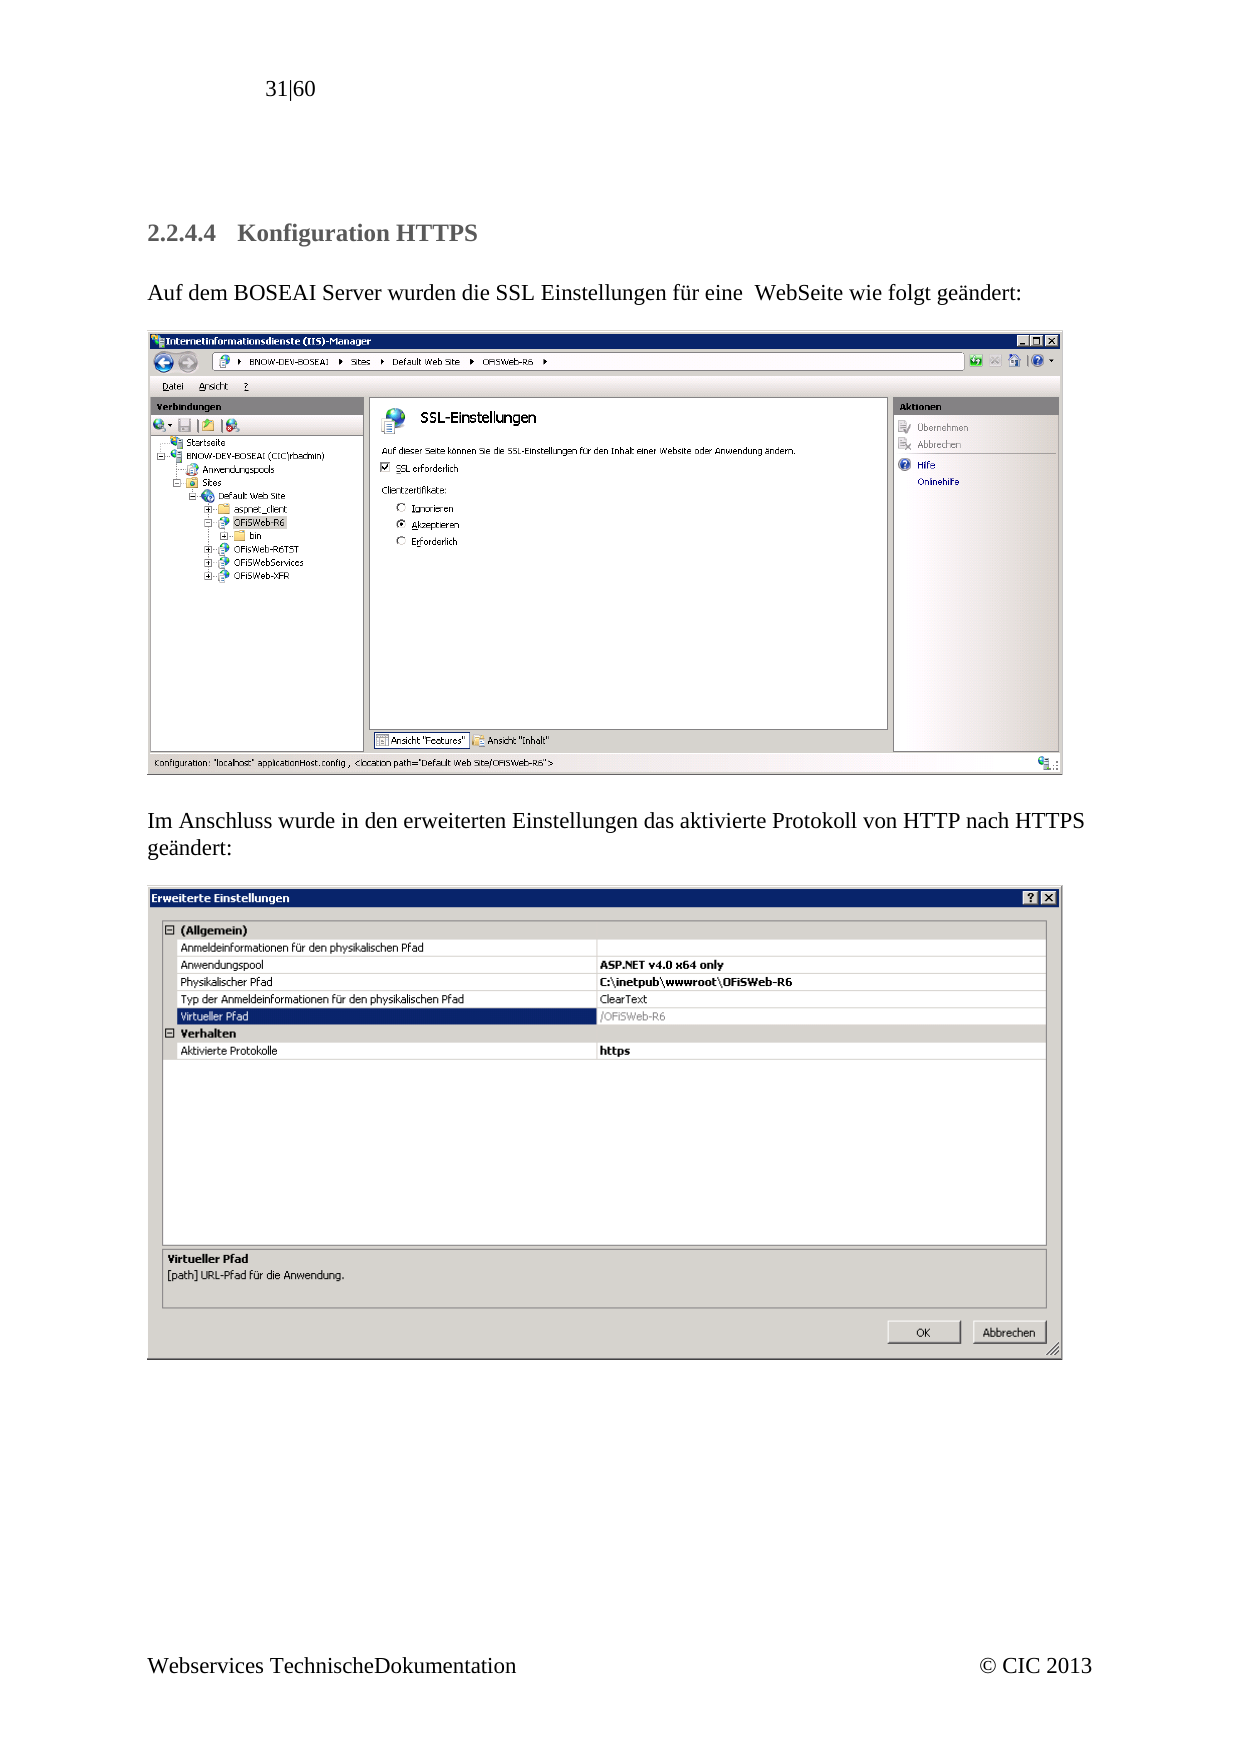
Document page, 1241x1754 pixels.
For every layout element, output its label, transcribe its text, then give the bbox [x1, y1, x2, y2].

text Im Anschluss wurde in den erweiterten Einstellungen das aktivierte Protokoll von HTTP nach HTTPS geändert: [147, 808, 1093, 860]
subtitle Konfiguration HTTPS [147, 218, 1093, 247]
text Auf dem BOSEAI Server wurden die SSL Einstellungen für eine WebSeite wie folgt geändert: [147, 279, 1093, 306]
picture [147, 330, 1063, 775]
picture [147, 885, 1063, 1360]
